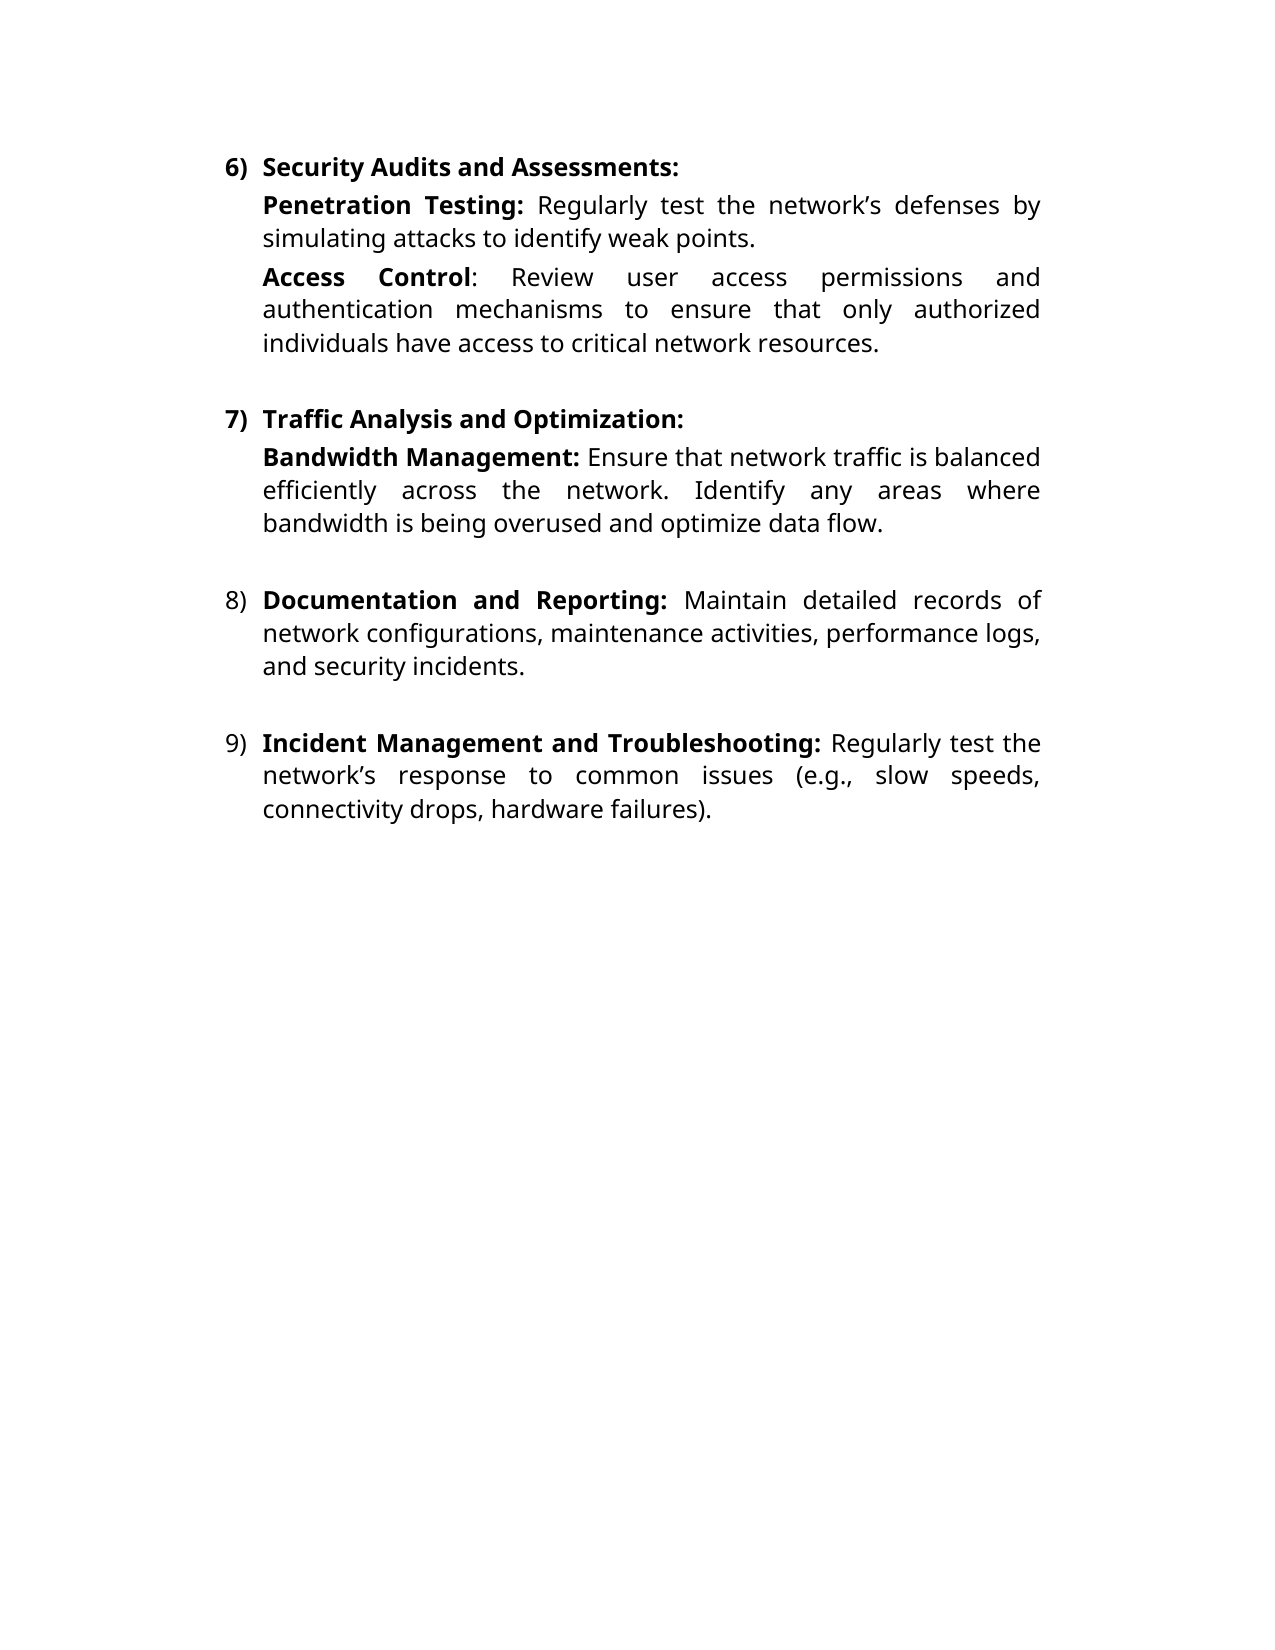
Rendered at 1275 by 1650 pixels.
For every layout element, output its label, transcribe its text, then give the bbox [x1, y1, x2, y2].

list Security Audits and Assessments: [225, 150, 1041, 183]
list Traffic Analysis and Optimization: [225, 402, 1041, 435]
text Penetration Testing: Regularly test the network’s defenses by simulating attacks to identify weak points. [262, 188, 1041, 255]
text Access Control: Review user access permissions and authentication mechanisms to ensure that only authorized individuals have access to critical network resources. [262, 259, 1041, 359]
list Documentation and Reporting: Maintain detailed records of network configurations, maintenance activities, performance logs, and security incidents. [225, 583, 1041, 683]
list Incident Management and Troubleshooting: Regularly test the network’s response to common issues (e.g., slow speeds, connectivity drops, hardware failures). [225, 725, 1041, 826]
text Bandwidth Management: Ensure that network traffic is balanced efficiently across the network. Identify any areas where bandwidth is being overused and optimize data flow. [262, 440, 1041, 540]
